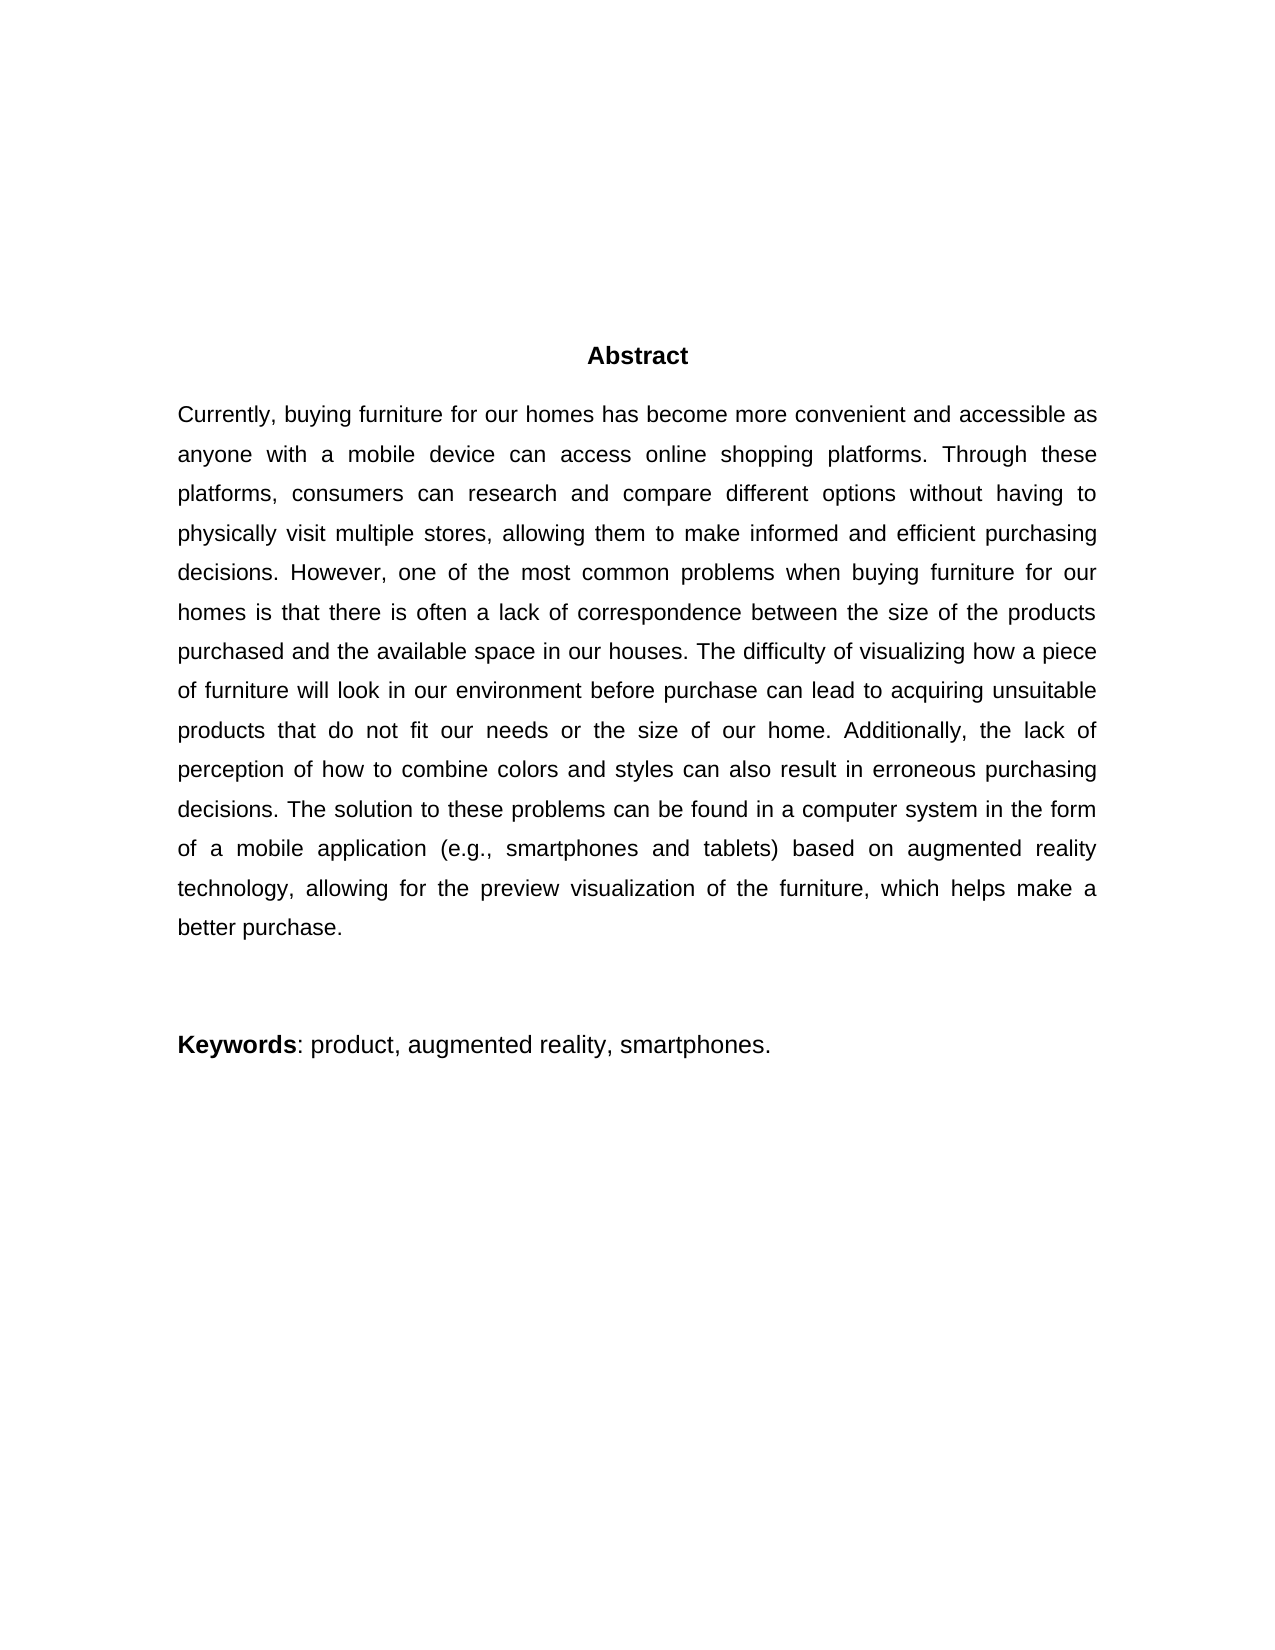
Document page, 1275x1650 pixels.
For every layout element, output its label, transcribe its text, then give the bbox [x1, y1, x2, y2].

text Keywords: product, augmented reality, smartphones. [177, 1030, 1098, 1059]
text Currently, buying furniture for our homes has become more convenient and accessible as anyone with a mobile device can access online shopping platforms. Through these platforms, consumers can research and compare different options without having to physically visit multiple stores, allowing them to make informed and efficient purchasing decisions. However, one of the most common problems when buying furniture for our homes is that there is often a lack of correspondence between the size of the products purchased and the available space in our houses. The difficulty of visualizing how a piece of furniture will look in our environment before purchase can lead to acquiring unsuitable products that do not fit our needs or the size of our home. Additionally, the lack of perception of how to combine colors and styles can also result in erroneous purchasing decisions. The solution to these problems can be found in a computer system in the form of a mobile application (e.g., smartphones and tablets) based on augmented reality technology, allowing for the preview visualization of the furniture, which helps make a better purchase. [177, 401, 1098, 941]
text Abstract [177, 341, 1098, 370]
